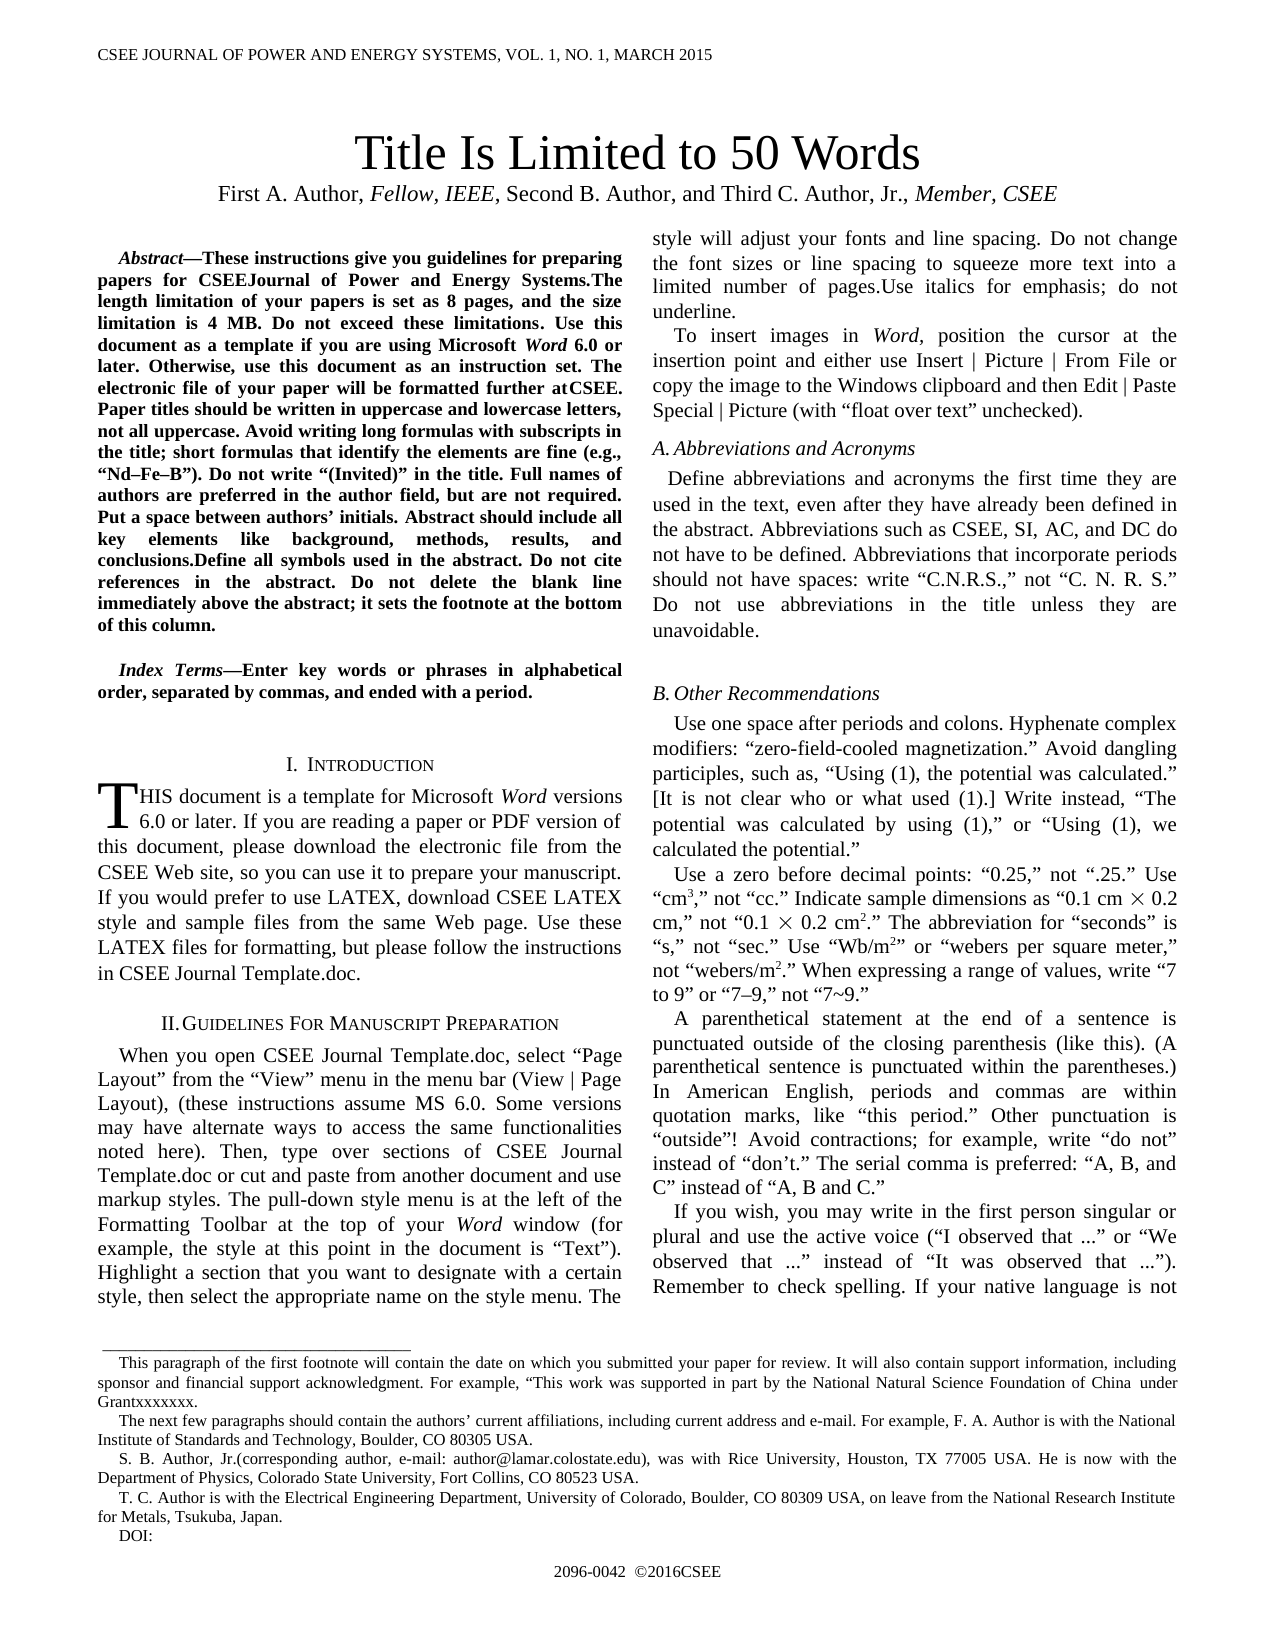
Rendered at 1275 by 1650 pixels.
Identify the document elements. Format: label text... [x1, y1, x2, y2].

text A parenthetical statement at the end of a sentence is punctuated outside of the closing parenthesis (like this). (A parenthetical sentence is punctuated within the parentheses.) In American English, periods and commas are within quotation marks, like “this period.” Other punctuation is “outside”! Avoid contractions; for example, write “do not” instead of “don’t.” The serial comma is preferred: “A, B, and C” instead of “A, B and C.” [652, 1006, 1177, 1199]
subtitle Other Recommendations [652, 680, 1177, 704]
subtitle Abbreviations and Acronyms [652, 436, 1177, 460]
text Use one space after periods and colons. Hyphenate complex modifiers: “zero-field-cooled magnetization.” Avoid dangling participles, such as, “Using (1), the potential was calculated.” [It is not clear who or what used (1).] Write instead, “The potential was calculated by using (1),” or “Using (1), we calculated the potential.” [652, 711, 1177, 861]
title Title Is Limited to 50 Words [150, 123, 1125, 181]
text To insert images in Word, position the cursor at the insertion point and either use Insert | Picture | From File or copy the image to the Windows clipboard and then Edit | Paste Special | Picture (with “float over text” unchecked). [652, 323, 1177, 422]
text Define abbreviations and acronyms the first time they are used in the text, even after they have already been defined in the abstract. Abbreviations such as CSEE, SI, AC, and DC do not have to be defined. Abbreviations that incorporate periods should not have spaces: write “C.N.R.S.,” not “C. N. R. S.” Do not use abbreviations in the title unless they are unavoidable. [652, 466, 1177, 642]
subtitle Guidelines For Manuscript Preparation [97, 1011, 622, 1035]
text When you open CSEE Journal Template.doc, select “Page Layout” from the “View” menu in the menu bar (View | Page Layout), (these instructions assume MS 6.0. Some versions may have alternate ways to access the same functionalities noted here). Then, type over sections of CSEE Journal Template.doc or cut and paste from another document and use markup styles. The pull-down style menu is at the left of the Formatting Toolbar at the top of your Word window (for example, the style at this point in the document is “Text”). Highlight a section that you want to designate with a certain style, then select the appropriate name on the style menu. The style will adjust your fonts and line spacing. Do not change the font sizes or line spacing to squeeze more text into a limited number of pages.Use italics for emphasis; do not underline. [652, 105, 1177, 323]
text Abstract—These instructions give you guidelines for preparing papers for CSEEJournal of Power and Energy Systems.The length limitation of your papers is set as 8 pages, andthe size limitation is 4 MB. Do not exceed theselimitations.Use this document as a template if you are using Microsoft Word 6.0 or later. Otherwise, use this document as an instruction set. The electronic file of your paper will be formatted further atCSEE. Paper titles should be written in uppercase and lowercase letters, not all uppercase. Avoid writing long formulas with subscripts in the title; short formulas that identify the elements are fine (e.g., “Nd–Fe–B”). Do not write “(Invited)” in the title. Full names of authors are preferred in the author field, but are not required. Put a space between authors’ initials. Abstract should include all key elements like background, methods, results, and conclusions.Define all symbols used in the abstract. Do not cite references in the abstract. Do not delete the blank line immediately above the abstract; it sets the footnote at the bottom of this column. [97, 247, 622, 635]
text HIS document is a template for Microsoft Word versions 6.0 or later. If you are reading a paper or PDF version of this document, please download the electronic file from the CSEE Web site, so you can use it to prepare your manuscript. If you would prefer to use LATEX, download CSEE LATEX style and sample files from the same Web page. Use these LATEX files for formatting, but please follow the instructions in CSEE Journal Template.doc. [97, 784, 622, 984]
text First A. Author, Fellow, IEEE, Second B. Author, and Third C. Author, Jr., Member, CSEE [150, 181, 1125, 207]
text Index Terms—Enter key words or phrases in alphabetical order, separated by commas, and ended with a period. [97, 659, 622, 702]
text When you open CSEE Journal Template.doc, select “Page Layout” from the “View” menu in the menu bar (View | Page Layout), (these instructions assume MS 6.0. Some versions may have alternate ways to access the same functionalities noted here). Then, type over sections of CSEE Journal Template.doc or cut and paste from another document and use markup styles. The pull-down style menu is at the left of the Formatting Toolbar at the top of your Word window (for example, the style at this point in the document is “Text”). Highlight a section that you want to designate with a certain style, then select the appropriate name on the style menu. The style will adjust your fonts and line spacing. Do not change the font sizes or line spacing to squeeze more text into a limited number of pages.Use italics for emphasis; do not underline. [97, 1043, 622, 1308]
subtitle INTRODUCTION [97, 752, 622, 776]
text Use a zero before decimal points: “0.25,” not “.25.” Use “cm3,” not “cc.” Indicate sample dimensions as “0.1 cm 0.2 cm,” not “0.1 0.2 cm2.” The abbreviation for “seconds” is “s,” not “sec.” Use “Wb/m2” or “webers per square meter,” not “webers/m2.” When expressing a range of values, write “7 to 9” or “7–9,” not “7~9.” [652, 862, 1177, 1006]
